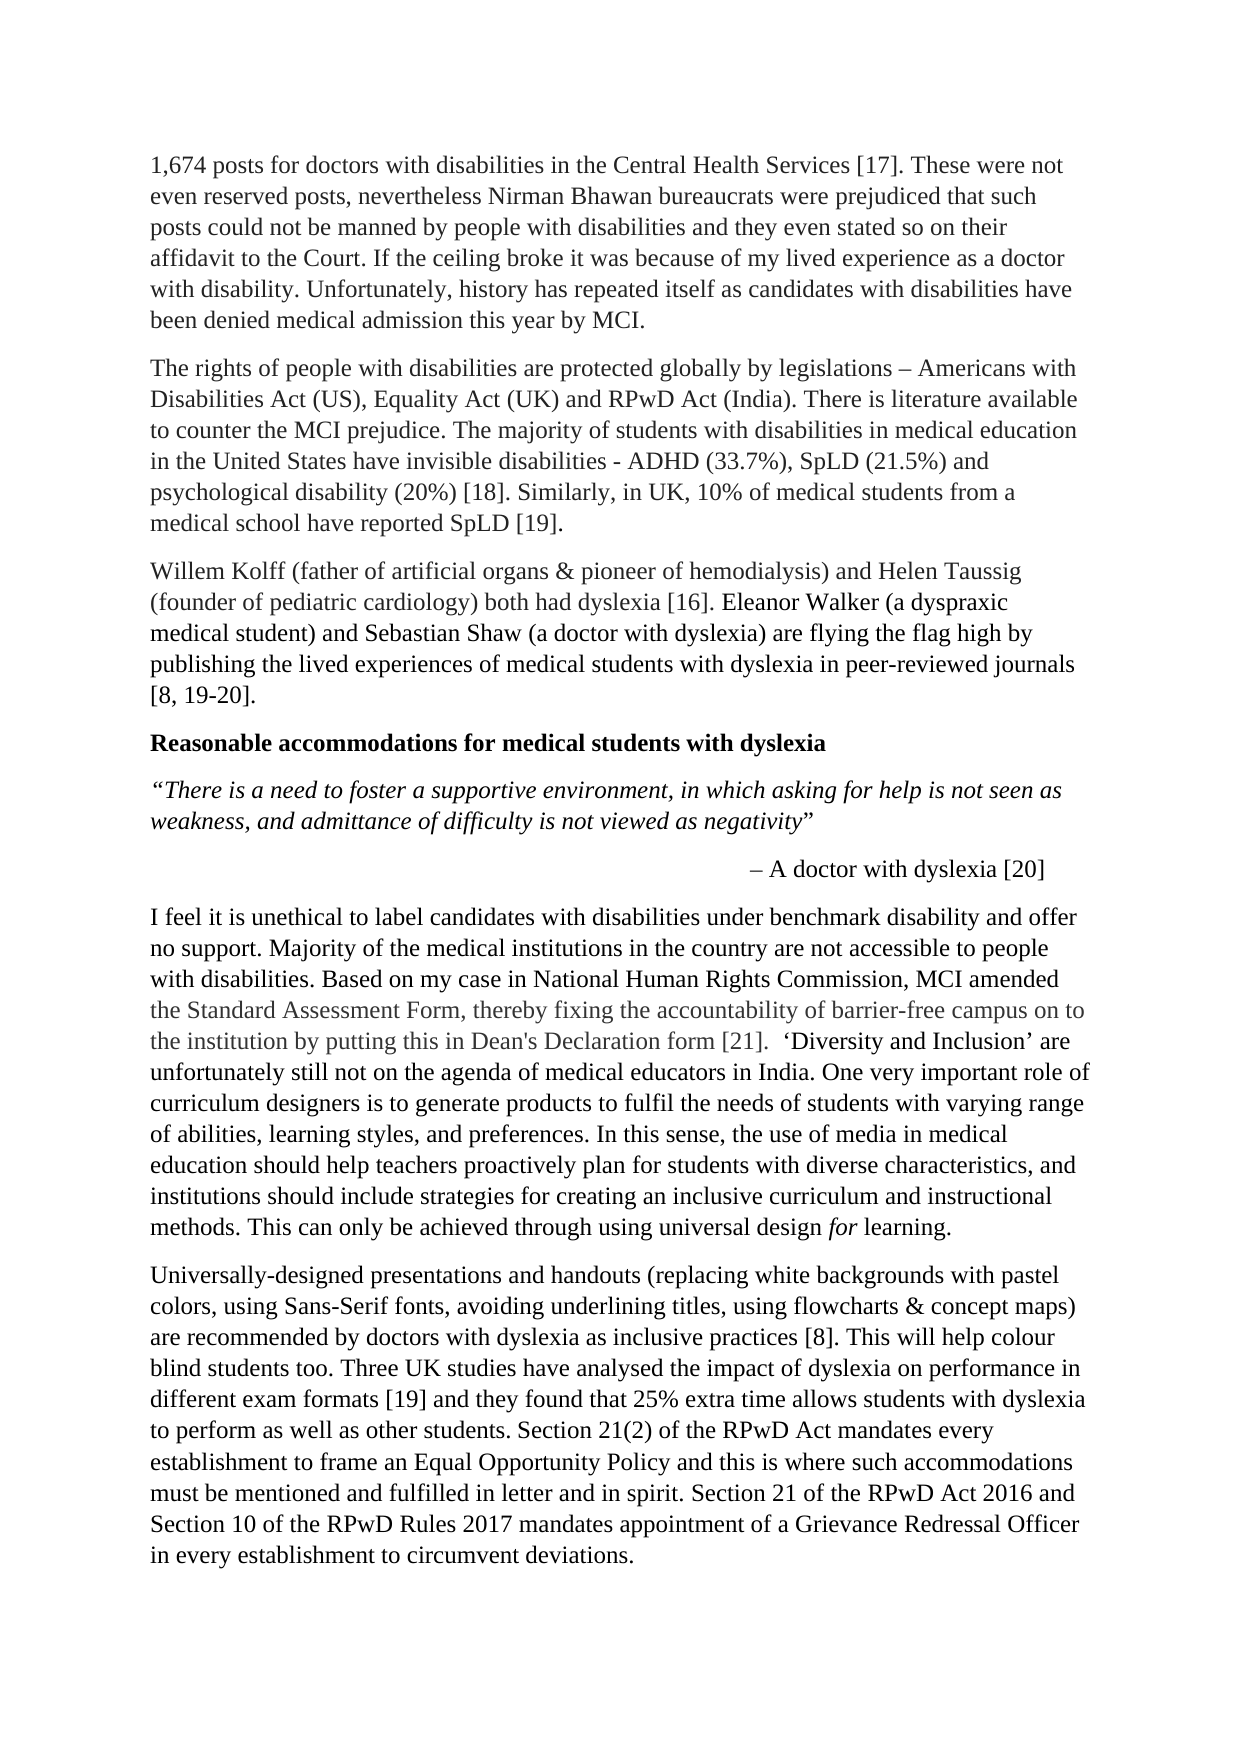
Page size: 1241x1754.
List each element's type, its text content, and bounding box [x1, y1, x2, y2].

text – A doctor with dyslexia [20] [762, 854, 1090, 883]
text “There is a need to foster a supportive environment, in which asking for help is not seen as weakness, and admittance of difficulty is not viewed as negativity” [150, 775, 1090, 835]
text Universally-designed presentations and handouts (replacing white backgrounds with pastel colors, using Sans-Serif fonts, avoiding underlining titles, using flowcharts & concept maps) are recommended by doctors with dyslexia as inclusive practices [8]. This will help colour blind students too. Three UK studies have analysed the impact of dyslexia on performance in different exam formats [19] and they found that 25% extra time allows students with dyslexia to perform as well as other students. Section 21(2) of the RPwD Act mandates every establishment to frame an Equal Opportunity Policy and this is where such accommodations must be mentioned and fulfilled in letter and in spirit. Section 21 of the RPwD Act 2016 and Section 10 of the RPwD Rules 2017 mandates appointment of a Grievance Redressal Officer in every establishment to circumvent deviations. [150, 1260, 1090, 1568]
text Willem Kolff (father of artificial organs & pioneer of hemodialysis) and Helen Taussig (founder of pediatric cardiology) both had dyslexia [16]. Eleanor Walker (a dyspraxic medical student) and Sebastian Shaw (a doctor with dyslexia) are flying the flag high by publishing the lived experiences of medical students with dyslexia in peer-reviewed journals [8, 19-20]. [150, 556, 1090, 709]
text The rights of people with disabilities are protected globally by legislations – Americans with Disabilities Act (US), Equality Act (UK) and RPwD Act (India). There is literature available to counter the MCI prejudice. The majority of students with disabilities in medical education in the United States have invisible disabilities - ADHD (33.7%), SpLD (21.5%) and psychological disability (20%) [18]. Similarly, in UK, 10% of medical students from a medical school have reported SpLD [19]. [150, 353, 1090, 537]
text Reasonable accommodations for medical students with dyslexia [150, 728, 1090, 756]
text I feel it is unethical to label candidates with disabilities under benchmark disability and offer no support. Majority of the medical institutions in the country are not accessible to people with disabilities. Based on my case in National Human Rights Commission, MCI amended the Standard Assessment Form, thereby fixing the accountability of barrier-free campus on to the institution by putting this in Dean's Declaration form [21]. ‘Diversity and Inclusion’ are unfortunately still not on the agenda of medical educators in India. One very important role of curriculum designers is to generate products to fulfil the needs of students with varying range of abilities, learning styles, and preferences. In this sense, the use of media in medical education should help teachers proactively plan for students with diverse characteristics, and institutions should include strategies for creating an inclusive curriculum and instructional methods. This can only be achieved through using universal design for learning. [150, 902, 1090, 1241]
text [150, 150, 1090, 334]
